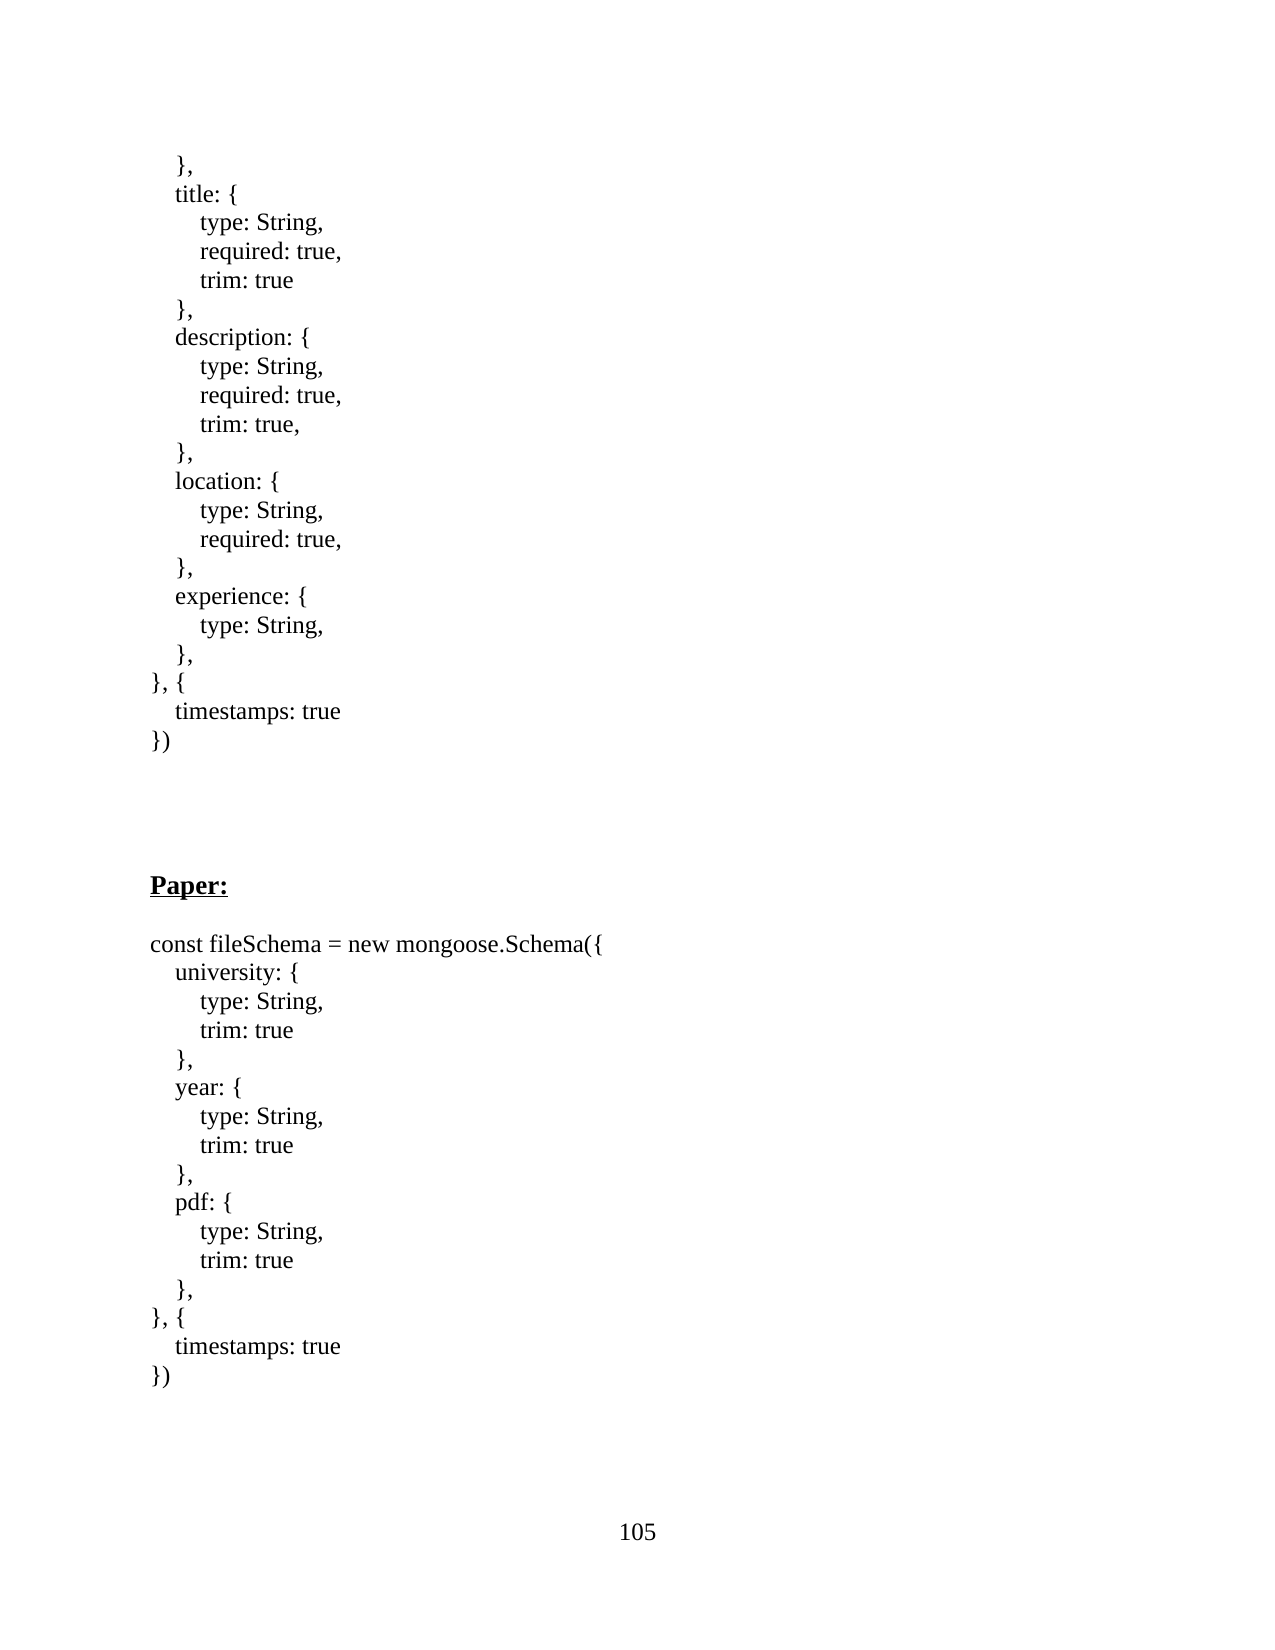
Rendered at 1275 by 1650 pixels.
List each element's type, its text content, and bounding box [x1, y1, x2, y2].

text }, [150, 552, 1125, 581]
text required: true, [150, 380, 1125, 409]
text timestamps: true [150, 1331, 1125, 1360]
text type: String, [150, 351, 1125, 380]
text type: String, [150, 207, 1125, 236]
text trim: true [150, 1015, 1125, 1044]
text location: { [150, 466, 1125, 495]
text required: true, [150, 524, 1125, 552]
text }) [150, 1360, 1125, 1389]
text }, [150, 294, 1125, 322]
text required: true, [150, 236, 1125, 265]
text }, [150, 1044, 1125, 1072]
text }, { [150, 667, 1125, 696]
text const fileSchema = new mongoose.Schema({ [150, 929, 1125, 957]
text type: String, [150, 986, 1125, 1015]
text experience: { [150, 581, 1125, 610]
text }, [150, 437, 1125, 466]
text type: String, [150, 495, 1125, 524]
text pdf: { [150, 1187, 1125, 1216]
text }, [150, 1274, 1125, 1302]
text }) [150, 725, 1125, 754]
text }, [150, 1159, 1125, 1187]
text title: { [150, 179, 1125, 207]
text trim: true, [150, 409, 1125, 437]
text type: String, [150, 1101, 1125, 1130]
text trim: true [150, 1245, 1125, 1274]
text university: { [150, 957, 1125, 986]
text Paper: [150, 869, 1125, 900]
text year: { [150, 1072, 1125, 1101]
text trim: true [150, 1130, 1125, 1159]
text }, [150, 150, 1125, 179]
text trim: true [150, 265, 1125, 294]
text description: { [150, 322, 1125, 351]
text timestamps: true [150, 696, 1125, 725]
text }, { [150, 1302, 1125, 1331]
text }, [150, 639, 1125, 667]
text type: String, [150, 610, 1125, 639]
text type: String, [150, 1216, 1125, 1245]
